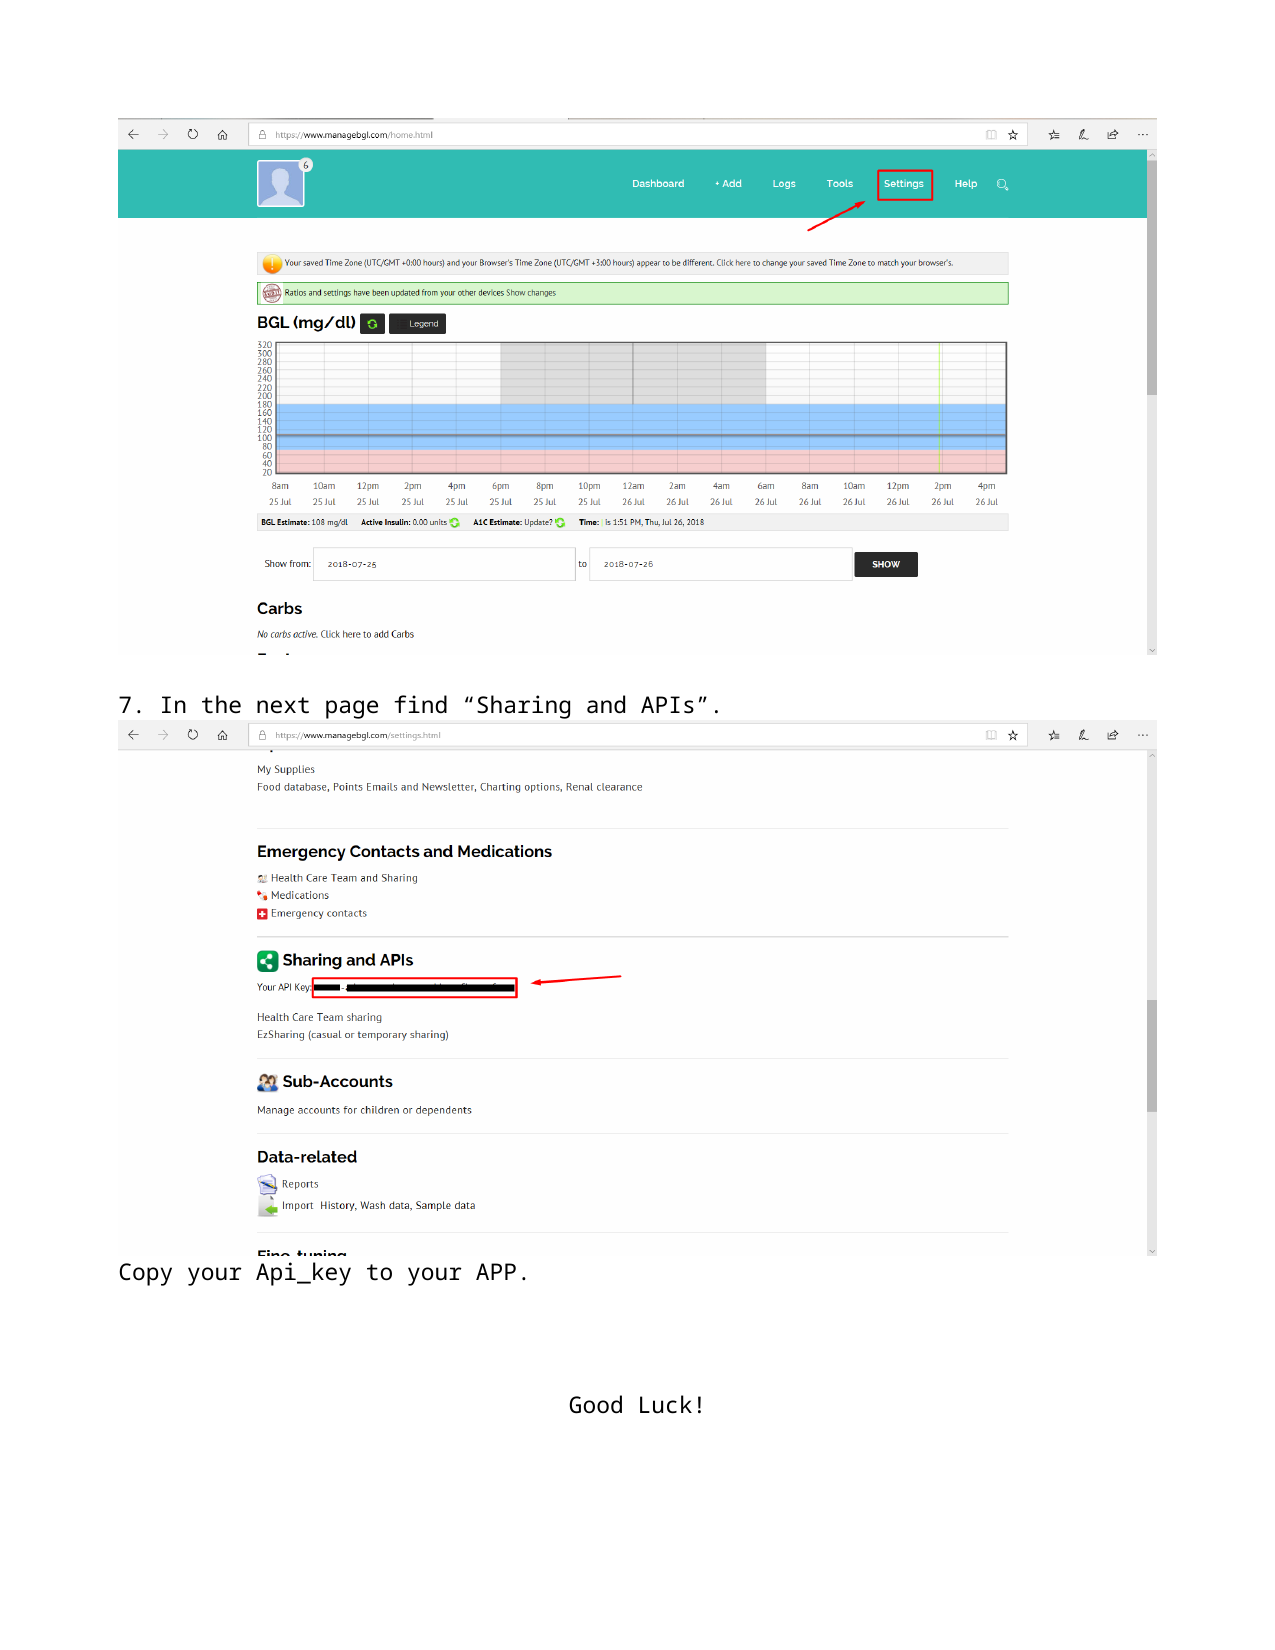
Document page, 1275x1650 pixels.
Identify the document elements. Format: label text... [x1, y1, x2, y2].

picture [118, 720, 1157, 1256]
text 7. In the next page find “Sharing and APIs”. [118, 689, 1157, 720]
text Good Luck! [118, 1389, 1157, 1421]
text Copy your Api_key to your APP. [118, 1256, 1157, 1287]
picture [118, 118, 1157, 655]
